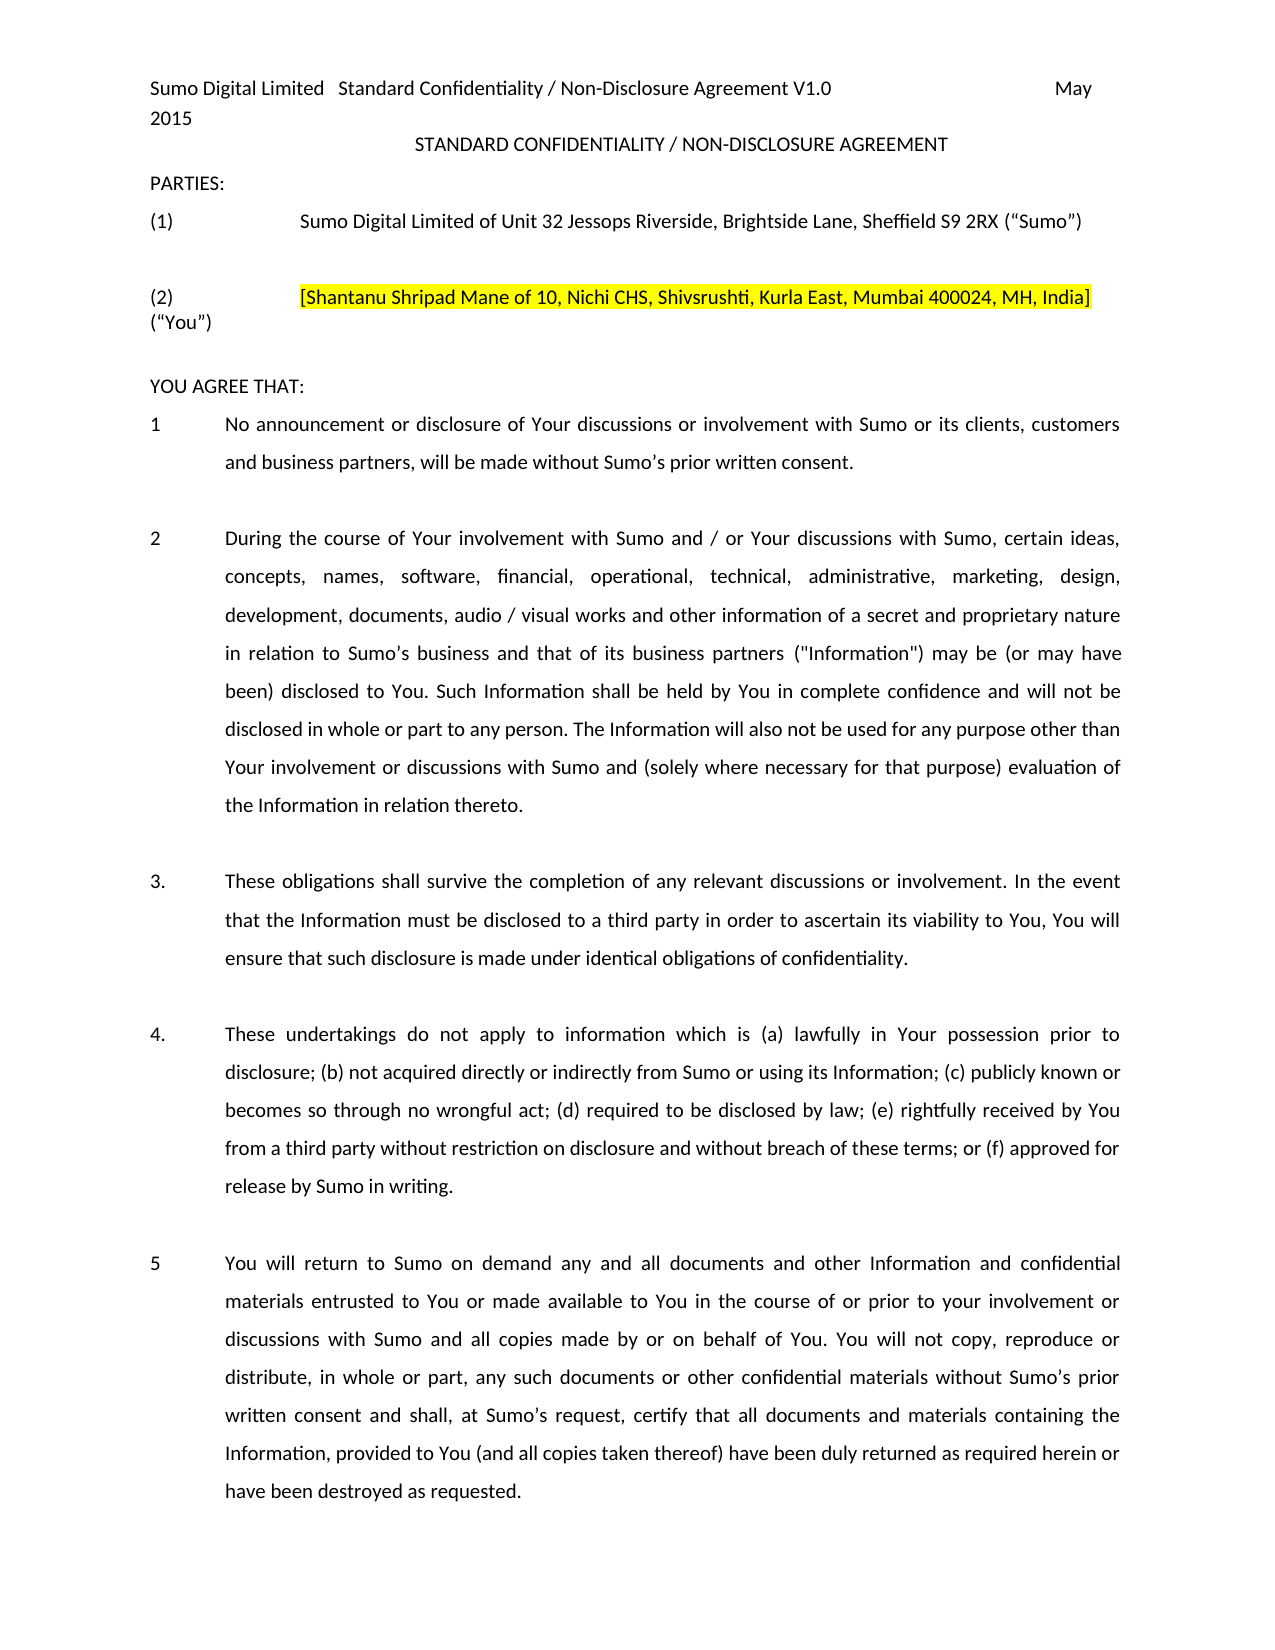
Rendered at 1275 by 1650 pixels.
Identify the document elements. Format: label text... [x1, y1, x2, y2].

text (2) [Shantanu Shripad Mane of 10, Nichi CHS, Shivsrushti, Kurla East, Mumbai 400024, MH, India] (“You”) [150, 284, 1122, 335]
list These undertakings do not apply to information which is (a) lawfully in Your possession prior to disclosure; (b) not acquired directly or indirectly from Sumo or using its Information; (c) publicly known or becomes so through no wrongful act; (d) required to be disclosed by law; (e) rightfully received by You from a third party without restriction on disclosure and without breach of these terms; or (f) approved for release by Sumo in writing. [150, 1021, 1122, 1199]
text 1 No announcement or disclosure of Your discussions or involvement with Sumo or its clients, customers and business partners, will be made without Sumo’s prior written consent. [150, 411, 1122, 475]
text YOU AGREE THAT: [150, 373, 1122, 398]
text (1) Sumo Digital Limited of Unit 32 Jessops Riverside, Brightside Lane, Sheffield S9 2RX (“Sumo”) [150, 208, 1122, 233]
list These obligations shall survive the completion of any relevant discussions or involvement. In the event that the Information must be disclosed to a third party in order to ascertain its viability to You, You will ensure that such disclosure is made under identical obligations of confidentiality. [150, 869, 1122, 970]
text 5 You will return to Sumo on demand any and all documents and other Information and confidential materials entrusted to You or made available to You in the course of or prior to your involvement or discussions with Sumo and all copies made by or on behalf of You. You will not copy, reproduce or distribute, in whole or part, any such documents or other confidential materials without Sumo’s prior written consent and shall, at Sumo’s request, certify that all documents and materials containing the Information, provided to You (and all copies taken thereof) have been duly returned as required herein or have been destroyed as requested. [150, 1250, 1122, 1504]
title STANDARD CONFIDENTIALITY / NON-DISCLOSURE AGREEMENT [150, 132, 1213, 157]
text PARTIES: [150, 170, 1122, 195]
list During the course of Your involvement with Sumo and / or Your discussions with Sumo, certain ideas, concepts, names, software, financial, operational, technical, administrative, marketing, design, development, documents, audio / visual works and other information of a secret and proprietary nature in relation to Sumo’s business and that of its business partners ("Information") may be (or may have been) disclosed to You. Such Information shall be held by You in complete confidence and will not be disclosed in whole or part to any person. The Information will also not be used for any purpose other than Your involvement or discussions with Sumo and (solely where necessary for that purpose) evaluation of the Information in relation thereto. [150, 526, 1122, 818]
